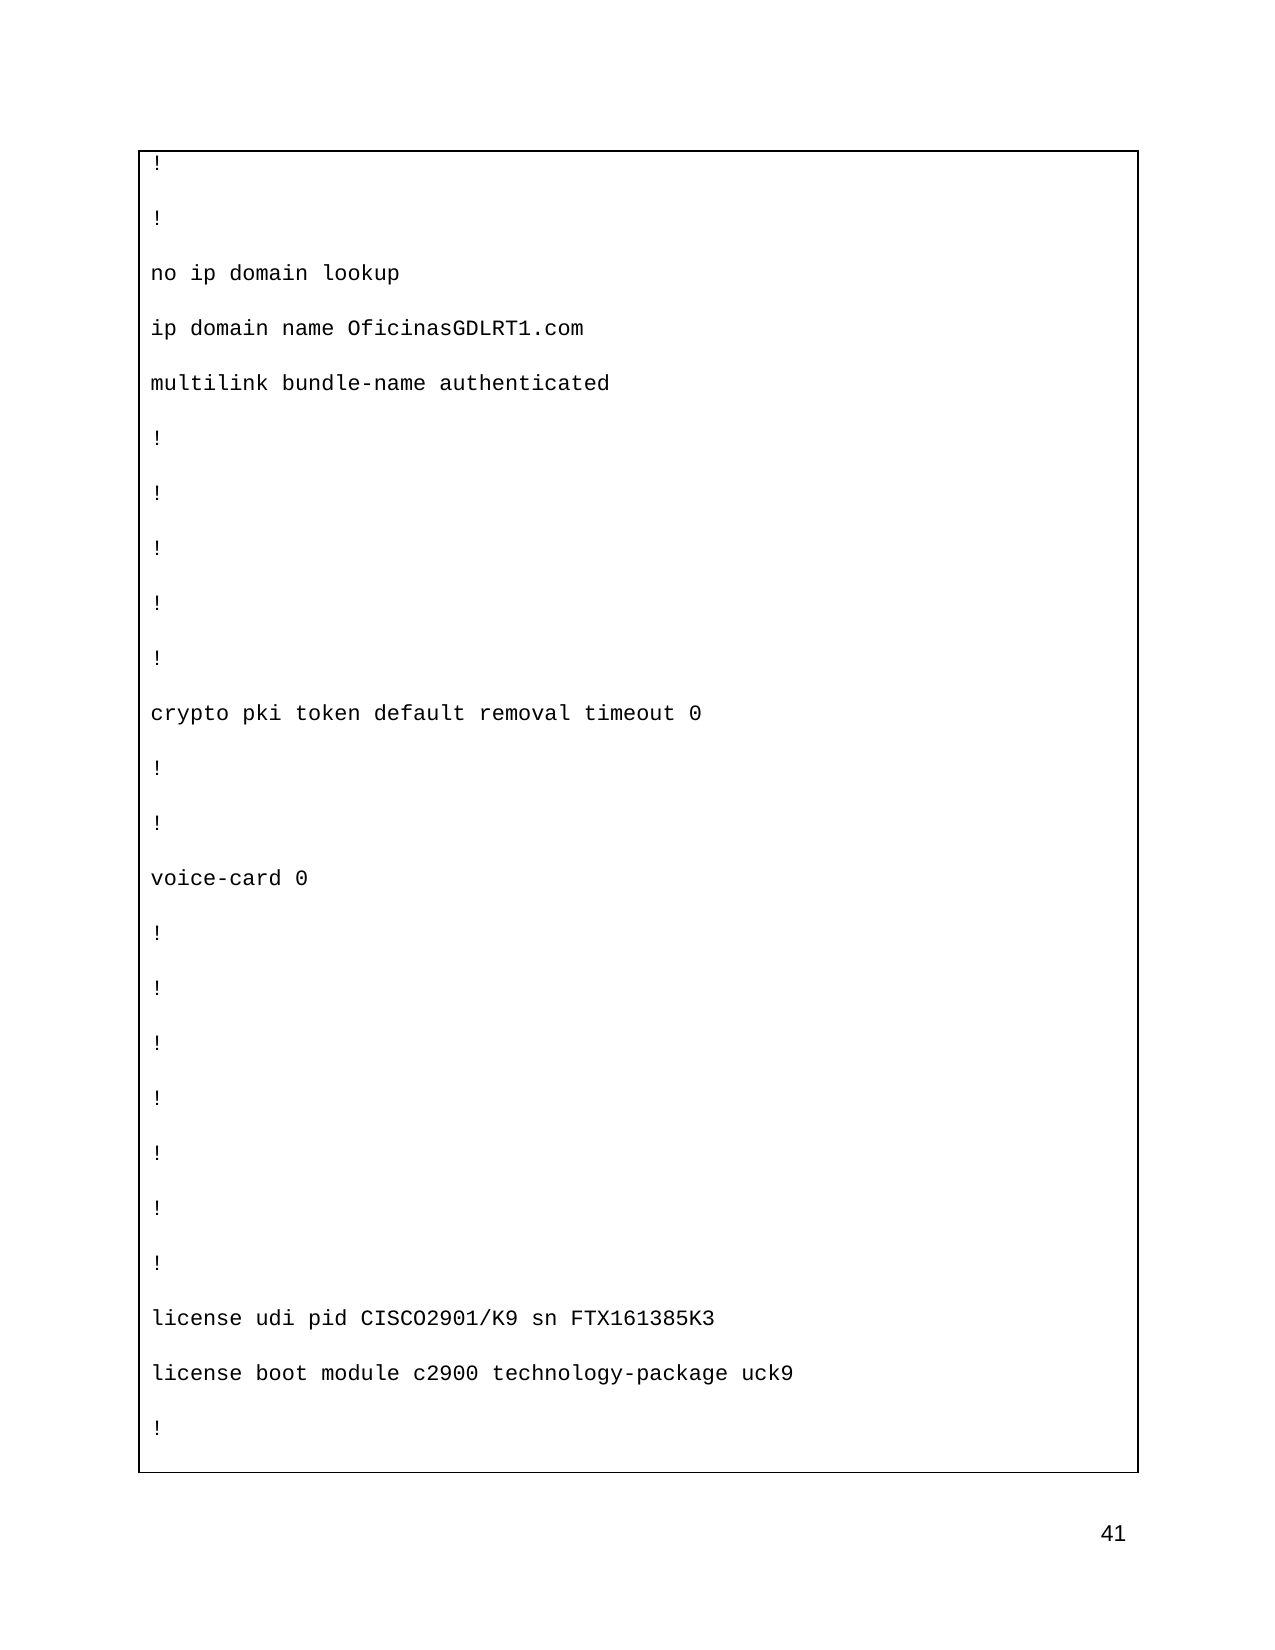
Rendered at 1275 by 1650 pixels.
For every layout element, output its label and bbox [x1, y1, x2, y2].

table_header [140, 152, 1137, 1472]
